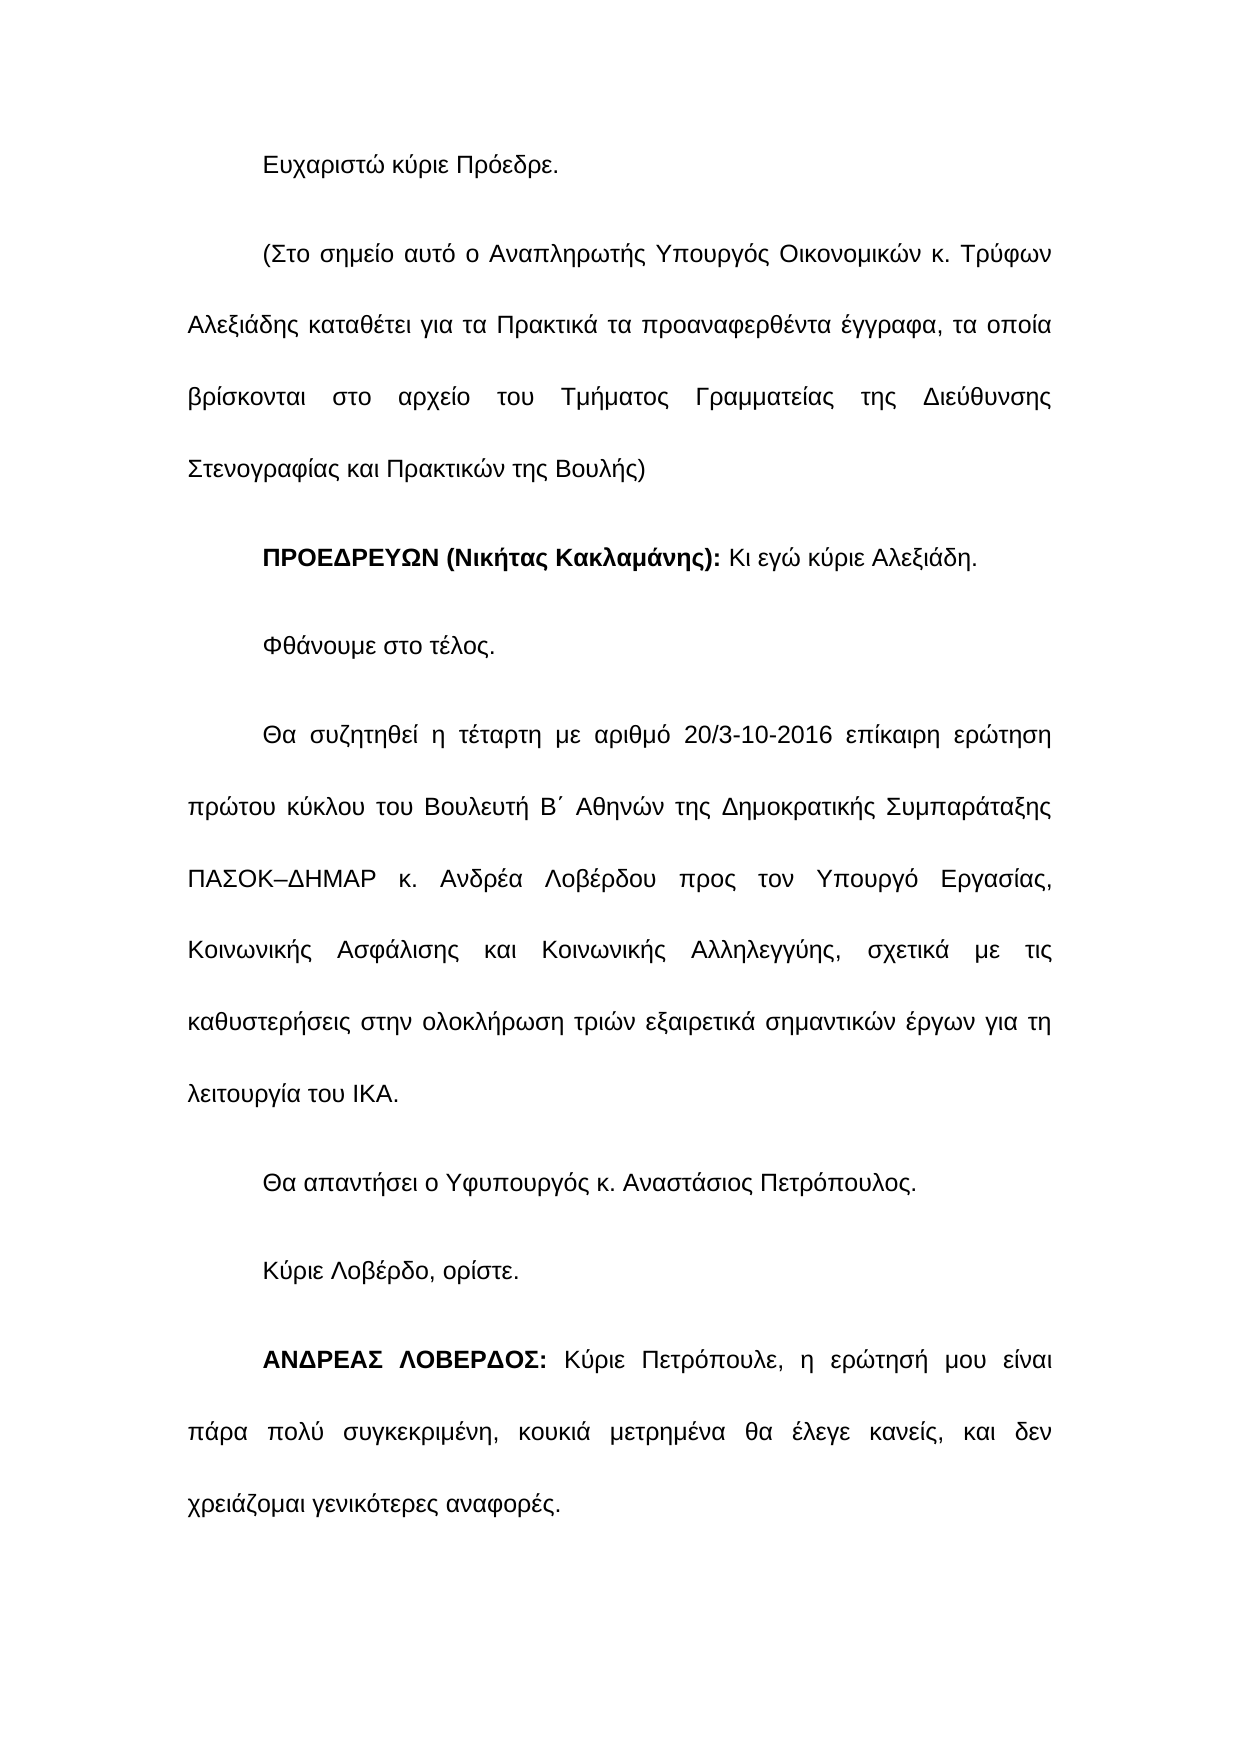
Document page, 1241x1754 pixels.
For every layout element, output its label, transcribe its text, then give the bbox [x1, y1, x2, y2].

text Κύριε Λοβέρδο, ορίστε. [187, 1256, 1053, 1285]
text ΑΝΔΡΕΑΣ ΛΟΒΕΡΔΟΣ: Κύριε Πετρόπουλε, η ερώτησή μου είναι πάρα πολύ συγκεκριμένη, κουκιά μετρημένα θα έλεγε κανείς, και δεν χρειάζομαι γενικότερες αναφορές. [187, 1345, 1053, 1517]
text Θα απαντήσει ο Υφυπουργός κ. Αναστάσιος Πετρόπουλος. [187, 1168, 1053, 1196]
text Φθάνουμε στο τέλος. [187, 631, 1053, 660]
text Θα συζητηθεί η τέταρτη με αριθμό 20/3-10-2016 επίκαιρη ερώτηση πρώτου κύκλου του Βουλευτή Β΄ Αθηνών της Δημοκρατικής Συμπαράταξης ΠΑΣΟΚ–ΔΗΜΑΡ κ. Ανδρέα Λοβέρδου προς τον Υπουργό Εργασίας, Κοινωνικής Ασφάλισης και Κοινωνικής Αλληλεγγύης, σχετικά με τις καθυστερήσεις στην ολοκλήρωση τριών εξαιρετικά σημαντικών έργων για τη λειτουργία του ΙΚΑ. [187, 720, 1053, 1108]
text Ευχαριστώ κύριε Πρόεδρε. [187, 150, 1053, 179]
text (Στο σημείο αυτό ο Αναπληρωτής Υπουργός Οικονομικών κ. Τρύφων Αλεξιάδης καταθέτει για τα Πρακτικά τα προαναφερθέντα έγγραφα, τα οποία βρίσκονται στο αρχείο του Τμήματος Γραμματείας της Διεύθυνσης Στενογραφίας και Πρακτικών της Βουλής) [187, 238, 1053, 483]
text ΠΡΟΕΔΡΕΥΩΝ (Νικήτας Κακλαμάνης): Κι εγώ κύριε Αλεξιάδη. [187, 543, 1053, 571]
